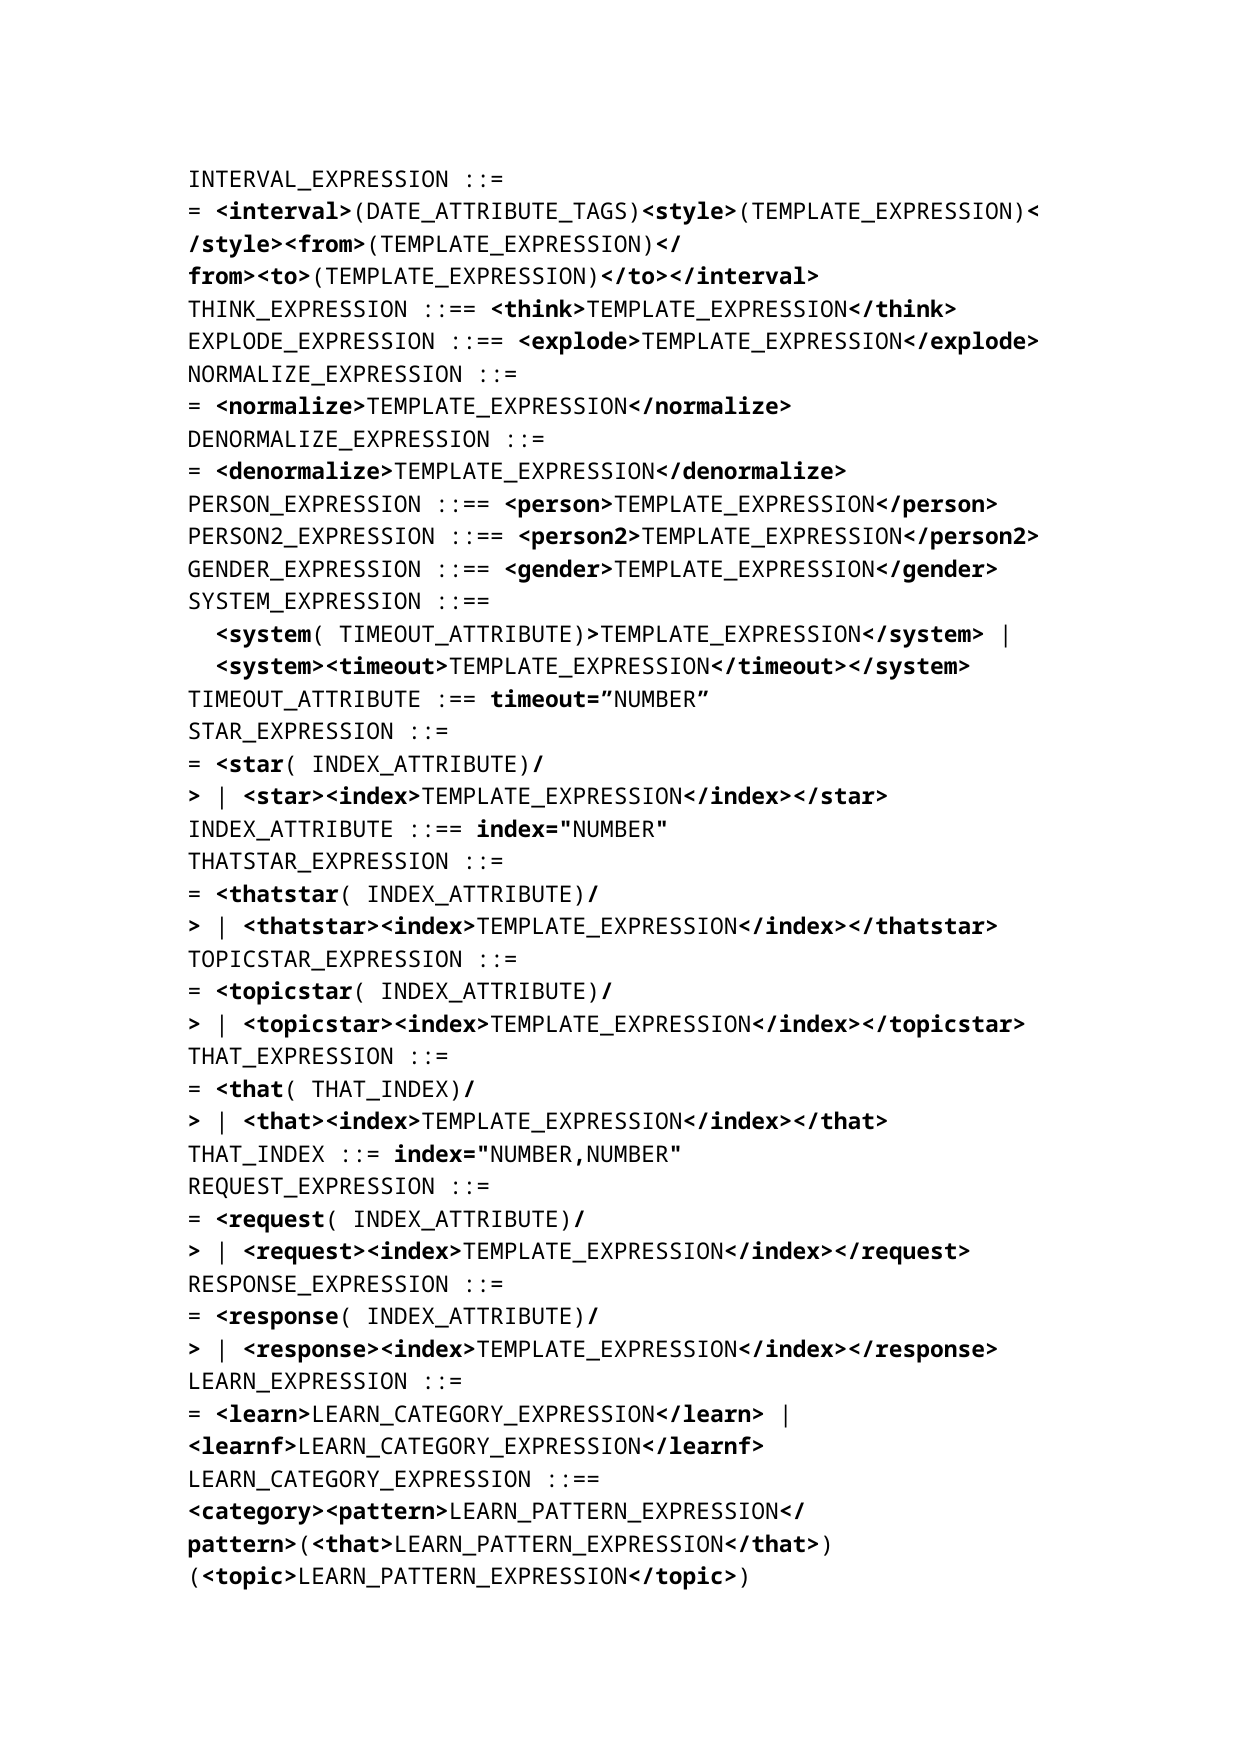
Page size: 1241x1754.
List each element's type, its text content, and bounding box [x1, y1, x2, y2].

text PERSON2_EXPRESSION ::== <person2>TEMPLATE_EXPRESSION</person2> [187, 519, 1053, 552]
text TOPICSTAR_EXPRESSION ::== <topicstar( INDEX_ATTRIBUTE)/> | <topicstar><index>TEMPLATE_EXPRESSION</index></topicstar> [187, 942, 1053, 1039]
text LEARN_EXPRESSION ::== <learn>LEARN_CATEGORY_EXPRESSION</learn> | [187, 1364, 1053, 1429]
text STAR_EXPRESSION ::== <star( INDEX_ATTRIBUTE)/> | <star><index>TEMPLATE_EXPRESSION</index></star> [187, 714, 1053, 812]
text THAT_INDEX ::= index="NUMBER,NUMBER" [187, 1137, 1053, 1169]
text DENORMALIZE_EXPRESSION ::== <denormalize>TEMPLATE_EXPRESSION</denormalize> [187, 422, 1053, 487]
text INTERVAL_EXPRESSION ::== <interval>(DATE_ATTRIBUTE_TAGS)<style>(TEMPLATE_EXPRESSION)</style><from>(TEMPLATE_EXPRESSION)</from><to>(TEMPLATE_EXPRESSION)</to></interval> [187, 162, 1053, 292]
text REQUEST_EXPRESSION ::== <request( INDEX_ATTRIBUTE)/> | <request><index>TEMPLATE_EXPRESSION</index></request> [187, 1169, 1053, 1267]
text LEARN_CATEGORY_EXPRESSION ::== [187, 1462, 1053, 1494]
text THINK_EXPRESSION ::== <think>TEMPLATE_EXPRESSION</think> [187, 292, 1053, 324]
text THATSTAR_EXPRESSION ::== <thatstar( INDEX_ATTRIBUTE)/> | <thatstar><index>TEMPLATE_EXPRESSION</index></thatstar> [187, 844, 1053, 942]
text <system><timeout>TEMPLATE_EXPRESSION</timeout></system> [187, 649, 1053, 682]
text <category><pattern>LEARN_PATTERN_EXPRESSION</pattern>(<that>LEARN_PATTERN_EXPRESSION</that>)(<topic>LEARN_PATTERN_EXPRESSION</topic>) [187, 1494, 1053, 1592]
text NORMALIZE_EXPRESSION ::== <normalize>TEMPLATE_EXPRESSION</normalize> [187, 357, 1053, 422]
text INDEX_ATTRIBUTE ::== index="NUMBER" [187, 812, 1053, 844]
text PERSON_EXPRESSION ::== <person>TEMPLATE_EXPRESSION</person> [187, 487, 1053, 519]
text TIMEOUT_ATTRIBUTE :== timeout=”NUMBER” [187, 682, 1053, 714]
text <learnf>LEARN_CATEGORY_EXPRESSION</learnf> [187, 1429, 1053, 1462]
text GENDER_EXPRESSION ::== <gender>TEMPLATE_EXPRESSION</gender> [187, 552, 1053, 584]
text EXPLODE_EXPRESSION ::== <explode>TEMPLATE_EXPRESSION</explode> [187, 324, 1053, 357]
text <system( TIMEOUT_ATTRIBUTE)>TEMPLATE_EXPRESSION</system> | [187, 617, 1053, 649]
text THAT_EXPRESSION ::== <that( THAT_INDEX)/> | <that><index>TEMPLATE_EXPRESSION</index></that> [187, 1039, 1053, 1137]
text RESPONSE_EXPRESSION ::== <response( INDEX_ATTRIBUTE)/> | <response><index>TEMPLATE_EXPRESSION</index></response> [187, 1267, 1053, 1364]
text SYSTEM_EXPRESSION ::== [187, 584, 1053, 617]
